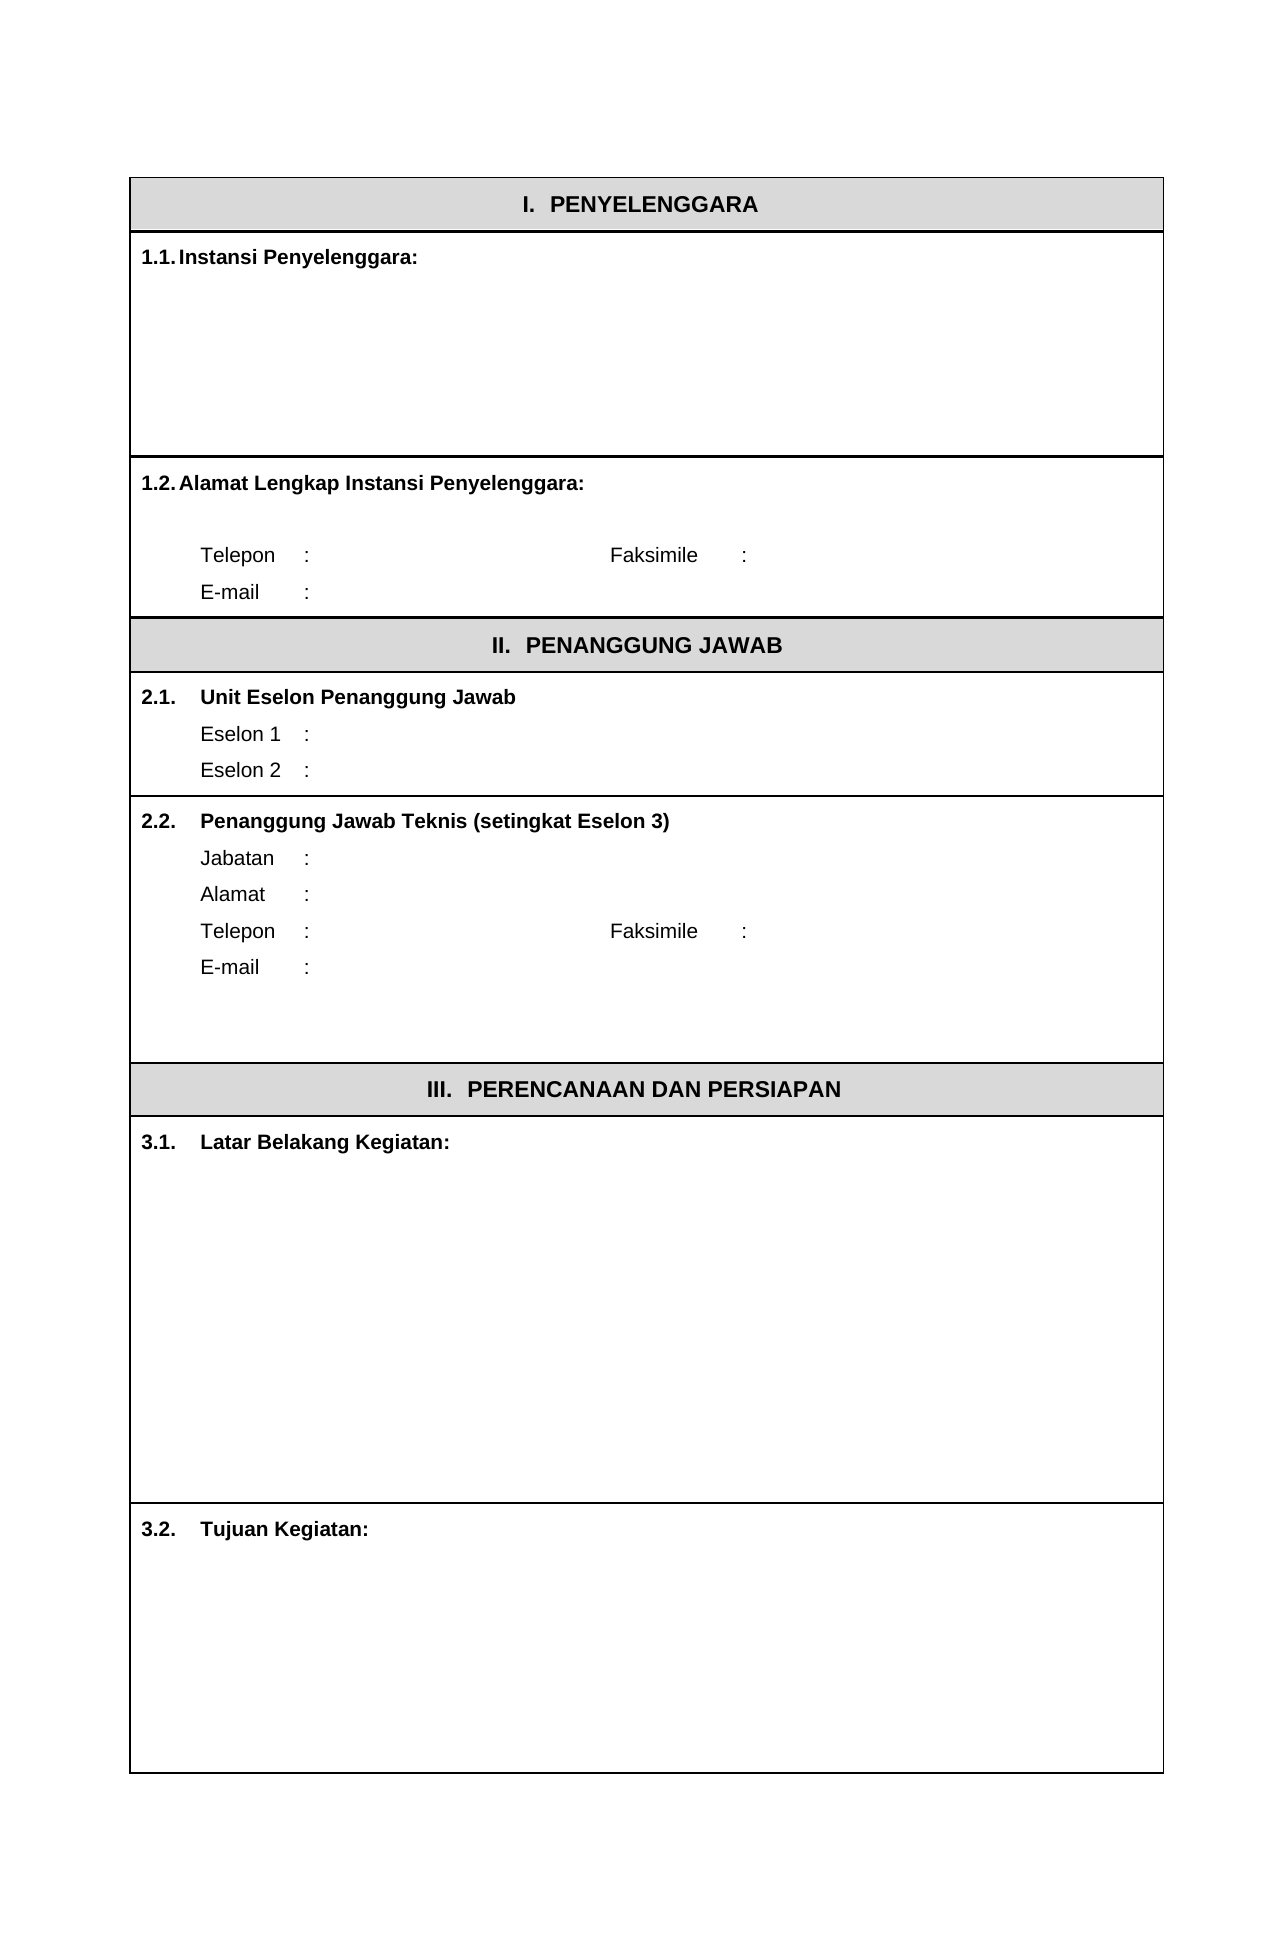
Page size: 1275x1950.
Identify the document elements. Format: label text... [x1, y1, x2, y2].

table_cell Latar Belakang Kegiatan: [131, 1117, 1163, 1502]
table_cell Penanggung Jawab Teknis (setingkat Eselon 3) Jabatan : Alamat : Telepon : Faksimile : E-mail : [131, 797, 1163, 1062]
table_cell Unit Eselon Penanggung Jawab Eselon 1 : Eselon 2 : [131, 673, 1163, 794]
table_cell Alamat Lengkap Instansi Penyelenggara: Telepon : Faksimile : E-mail : [131, 458, 1163, 616]
table_cell Tujuan Kegiatan: [131, 1504, 1163, 1772]
table_cell Instansi Penyelenggara: [131, 233, 1163, 455]
table_cell PERENCANAAN DAN PERSIAPAN [131, 1064, 1163, 1115]
table_header PENYELENGGARA [131, 178, 1163, 229]
table_cell PENANGGUNG JAWAB [131, 619, 1163, 671]
